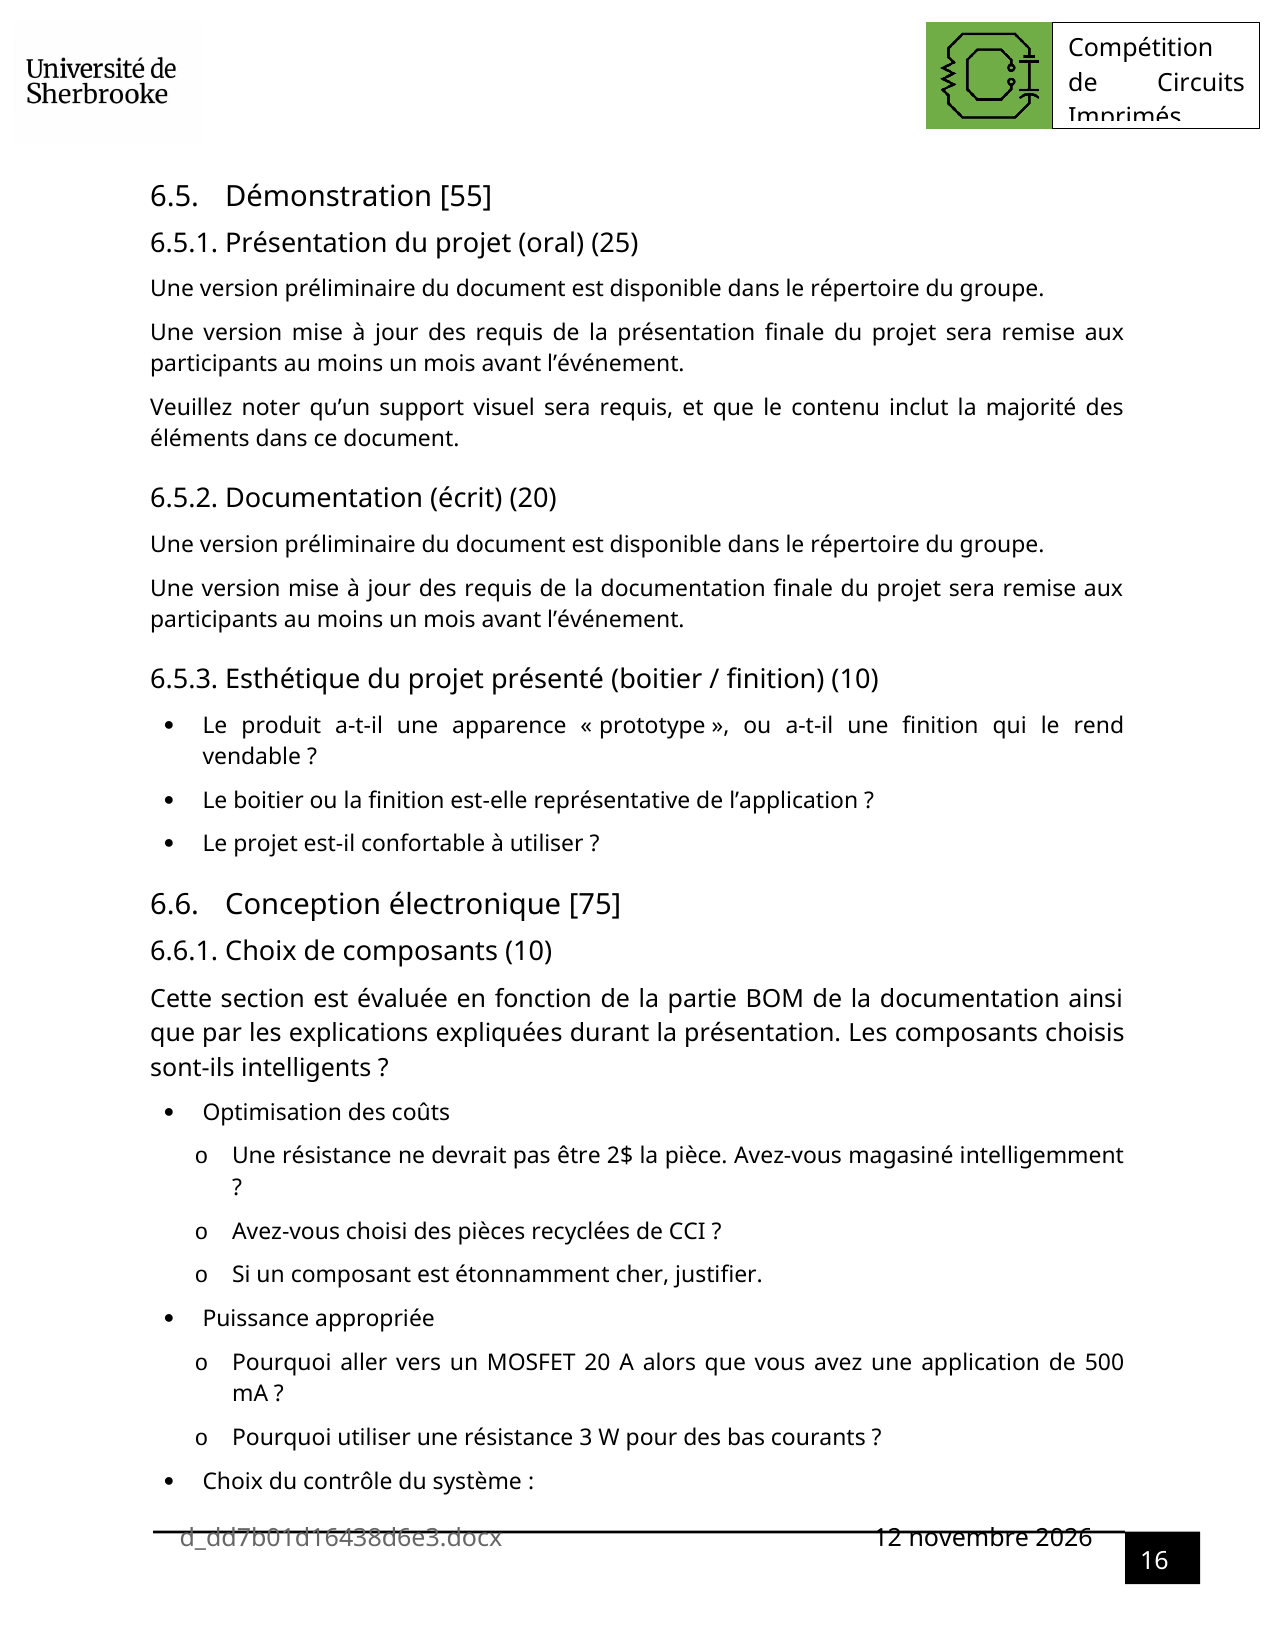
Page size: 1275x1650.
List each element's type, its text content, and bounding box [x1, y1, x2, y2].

text Cette section est évaluée en fonction de la partie BOM de la documentation ainsi que par les explications expliquées durant la présentation. Les composants choisis sont-ils intelligents ? [150, 981, 1125, 1083]
list Optimisation des coûts [165, 1096, 1125, 1127]
list Le projet est-il confortable à utiliser ? [165, 827, 1125, 859]
list Le boitier ou la finition est-elle représentative de l’application ? [165, 784, 1125, 815]
list Pourquoi aller vers un MOSFET 20 A alors que vous avez une application de 500 mA ? [194, 1346, 1125, 1409]
text Veuillez noter qu’un support visuel sera requis, et que le contenu inclut la majorité des éléments dans ce document. [150, 391, 1125, 454]
subtitle Conception électronique [75] [150, 884, 1125, 923]
subtitle Choix de composants (10) [150, 932, 1125, 968]
subtitle Esthétique du projet présenté (boitier / finition) (10) [150, 659, 1125, 696]
list Avez-vous choisi des pièces recyclées de CCI ? [194, 1214, 1125, 1246]
list Le produit a-t-il une apparence « prototype », ou a-t-il une finition qui le rend vendable ? [165, 709, 1125, 771]
list Choix du contrôle du système : [165, 1465, 1125, 1496]
list Une résistance ne devrait pas être 2$ la pièce. Avez-vous magasiné intelligemment ? [194, 1139, 1125, 1202]
list Si un composant est étonnamment cher, justifier. [194, 1258, 1125, 1290]
text Une version préliminaire du document est disponible dans le répertoire du groupe. [150, 528, 1125, 559]
subtitle Présentation du projet (oral) (25) [150, 223, 1125, 260]
text Une version mise à jour des requis de la présentation finale du projet sera remise aux participants au moins un mois avant l’événement. [150, 316, 1125, 379]
subtitle Démonstration [55] [150, 175, 1125, 215]
picture [939, 32, 1040, 119]
subtitle Documentation (écrit) (20) [150, 479, 1125, 516]
text Une version mise à jour des requis de la documentation finale du projet sera remise aux participants au moins un mois avant l’événement. [150, 572, 1125, 634]
list Pourquoi utiliser une résistance 3 W pour des bas courants ? [194, 1421, 1125, 1452]
text Une version préliminaire du document est disponible dans le répertoire du groupe. [150, 272, 1125, 304]
picture [13, 19, 203, 143]
list Puissance appropriée [165, 1302, 1125, 1333]
